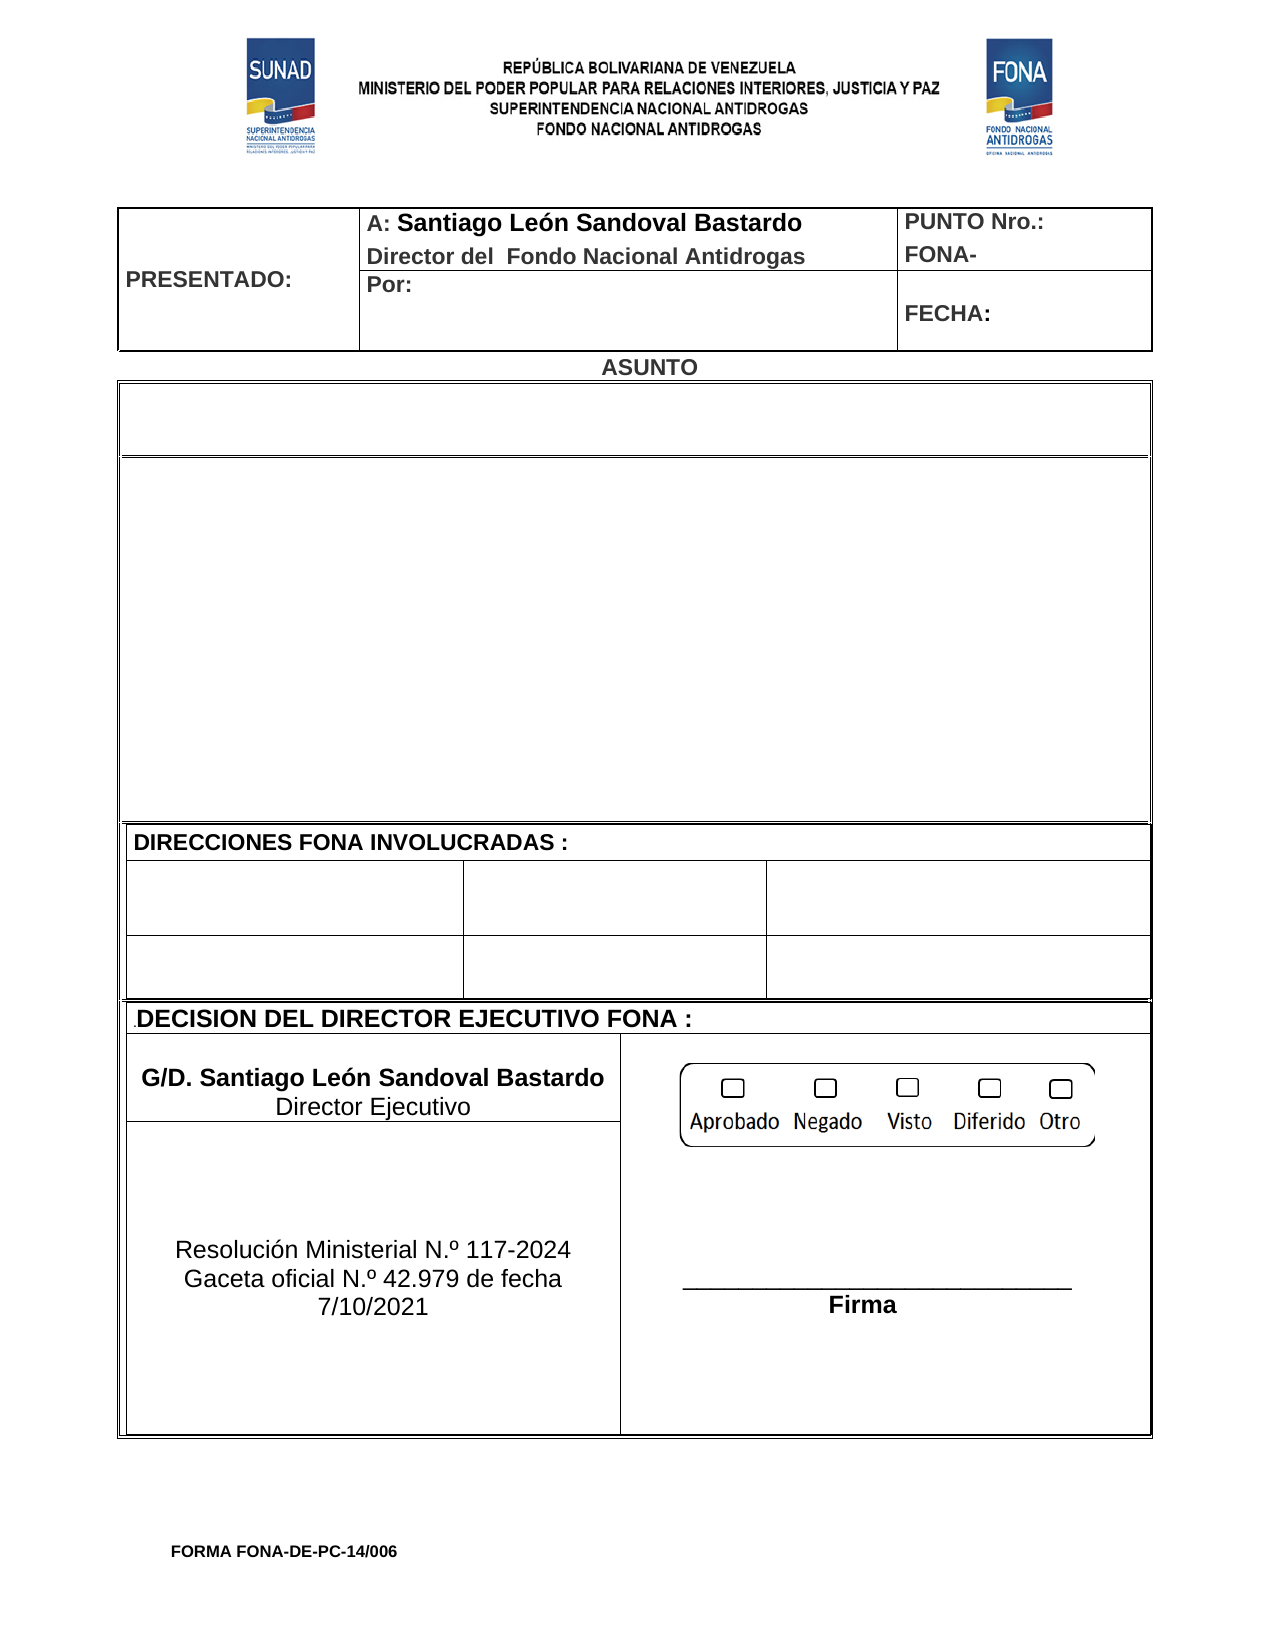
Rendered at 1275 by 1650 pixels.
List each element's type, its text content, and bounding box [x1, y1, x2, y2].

table_header [120, 384, 1150, 455]
text ASUNTO [236, 354, 1098, 380]
table_cell [118, 999, 1152, 1435]
picture [679, 1063, 1095, 1147]
table_header A: Santiago León Sandoval Bastardo Director del Fondo Nacional Antidrogas [360, 209, 897, 270]
table_header PRESENTADO: [119, 209, 359, 350]
table_cell FECHA: [898, 271, 1151, 350]
table_cell Por: [360, 271, 897, 350]
picture [236, 35, 1062, 159]
table_cell [118, 455, 1152, 821]
table_header PUNTO Nro.: FONA- [898, 209, 1151, 270]
table_cell [118, 821, 1152, 999]
